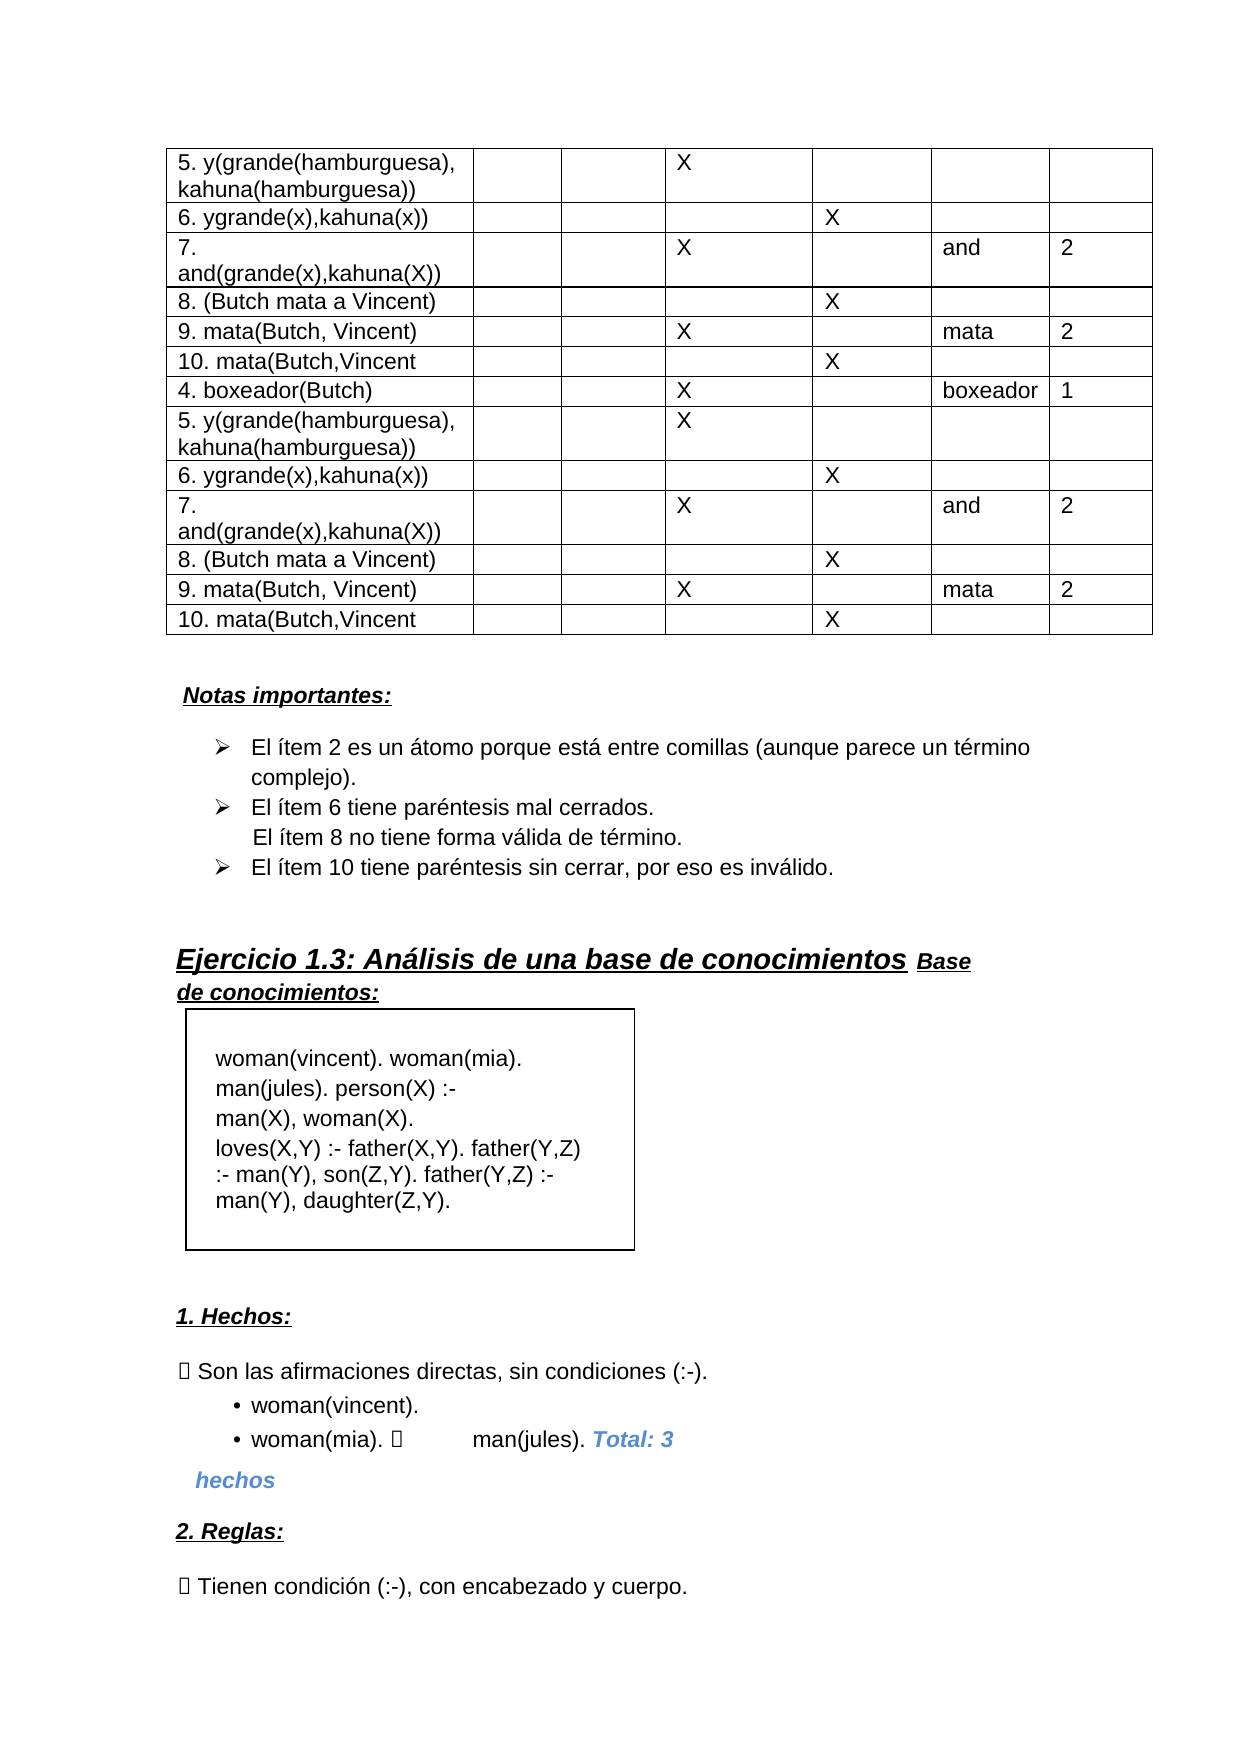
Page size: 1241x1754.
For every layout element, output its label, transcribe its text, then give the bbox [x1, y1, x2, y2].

table_cell boxeador [932, 377, 1049, 406]
table_cell [1050, 149, 1152, 202]
text El ítem 8 no tiene forma válida de término. [252, 824, 1063, 850]
table_cell [474, 377, 561, 406]
table_cell [666, 545, 812, 574]
table_cell 4. boxeador(Butch) [167, 377, 473, 406]
text Notas importantes: [176, 682, 1063, 709]
table_cell [562, 575, 665, 604]
table_cell and [932, 233, 1049, 286]
table_cell X [666, 407, 812, 460]
table_cell [474, 545, 561, 574]
table_cell 10. mata(Butch,Vincent [167, 605, 473, 634]
table_cell 2 [1050, 491, 1152, 544]
table_cell [562, 461, 665, 490]
table_cell mata [932, 575, 1049, 604]
table_cell [1050, 461, 1152, 490]
table_cell [813, 149, 931, 202]
table_cell [562, 407, 665, 460]
table_cell [562, 347, 665, 376]
table_cell 6. ygrande(x),kahuna(x)) [167, 461, 473, 490]
table_cell X [813, 347, 931, 376]
table_cell X [666, 491, 812, 544]
table_cell [932, 288, 1049, 316]
table_cell [562, 605, 665, 634]
table_cell 2 [1050, 233, 1152, 286]
list woman(mia).  man(jules). Total: 3 hechos [195, 1422, 734, 1493]
table_cell 8. (Butch mata a Vincent) [167, 545, 473, 574]
table_cell [474, 461, 561, 490]
table_cell [562, 545, 665, 574]
list El ítem 2 es un átomo porque está entre comillas (aunque parece un término complejo). [213, 734, 1063, 790]
table_cell [1050, 545, 1152, 574]
table_cell [813, 233, 931, 286]
table_cell [813, 317, 931, 346]
table_cell 9. mata(Butch, Vincent) [167, 575, 473, 604]
table_cell 2 [1050, 317, 1152, 346]
table_cell [562, 317, 665, 346]
table_cell X [666, 233, 812, 286]
table_cell 2 [1050, 575, 1152, 604]
table_cell X [666, 575, 812, 604]
table_cell 9. mata(Butch, Vincent) [167, 317, 473, 346]
table_cell [474, 149, 561, 202]
table_cell [666, 605, 812, 634]
table_cell [562, 203, 665, 232]
table_cell [932, 149, 1049, 202]
table_cell X [813, 288, 931, 316]
table_cell [474, 407, 561, 460]
table_cell X [813, 461, 931, 490]
table_cell [474, 233, 561, 286]
table_cell 5. y(grande(hamburguesa), kahuna(hamburguesa)) [167, 407, 473, 460]
table_cell [474, 605, 561, 634]
text  Tienen condición (:-), con encabezado y cuerpo. [177, 1569, 1063, 1601]
table_cell 10. mata(Butch,Vincent [167, 347, 473, 376]
table_cell [562, 149, 665, 202]
table_cell [813, 407, 931, 460]
table_cell [932, 203, 1049, 232]
text  Son las afirmaciones directas, sin condiciones (:-). [177, 1355, 1063, 1386]
list woman(vincent). [195, 1392, 734, 1419]
table_cell 6. ygrande(x),kahuna(x)) [167, 203, 473, 232]
table_cell [474, 575, 561, 604]
table_cell [932, 347, 1049, 376]
table_cell [813, 491, 931, 544]
table_cell [474, 317, 561, 346]
text 1. Hechos: [176, 1303, 1063, 1329]
list El ítem 10 tiene paréntesis sin cerrar, por eso es inválido. [213, 854, 1063, 880]
table_cell [813, 575, 931, 604]
table_header woman(vincent). woman(mia). man(jules). person(X) :- man(X), woman(X). loves(X,Y) :- father(X,Y). father(Y,Z) :- man(Y), son(Z,Y). father(Y,Z) :- man(Y), daughter(Z,Y). [187, 1010, 634, 1249]
table_cell 7. and(grande(x),kahuna(X)) [167, 491, 473, 544]
table_cell [562, 377, 665, 406]
table_cell 5. y(grande(hamburguesa), kahuna(hamburguesa)) [167, 149, 473, 202]
table_cell [1050, 347, 1152, 376]
table_cell X [666, 317, 812, 346]
table_cell [1050, 288, 1152, 316]
table_cell and [932, 491, 1049, 544]
table_cell X [813, 605, 931, 634]
table_cell [932, 605, 1049, 634]
text Ejercicio 1.3: Análisis de una base de conocimientos Base de conocimientos: [176, 942, 975, 1005]
table_cell mata [932, 317, 1049, 346]
table_cell X [666, 149, 812, 202]
table_cell [562, 233, 665, 286]
table_cell [474, 347, 561, 376]
table_cell X [813, 545, 931, 574]
table_cell 8. (Butch mata a Vincent) [167, 288, 473, 316]
table_cell [474, 203, 561, 232]
table_cell [813, 377, 931, 406]
table_cell [666, 461, 812, 490]
table_cell [474, 491, 561, 544]
table_cell [666, 288, 812, 316]
table_cell [1050, 203, 1152, 232]
table_cell [666, 203, 812, 232]
table_cell [1050, 407, 1152, 460]
table_cell [666, 347, 812, 376]
table_cell [474, 288, 561, 316]
table_cell [932, 461, 1049, 490]
table_cell [932, 407, 1049, 460]
table_cell [562, 288, 665, 316]
list El ítem 6 tiene paréntesis mal cerrados. [213, 794, 1063, 820]
table_cell X [666, 377, 812, 406]
table_cell [932, 545, 1049, 574]
table_cell [562, 491, 665, 544]
text 2. Reglas: [176, 1518, 1063, 1544]
table_cell X [813, 203, 931, 232]
table_cell [1050, 605, 1152, 634]
table_cell 7. and(grande(x),kahuna(X)) [167, 233, 473, 286]
table_cell 1 [1050, 377, 1152, 406]
